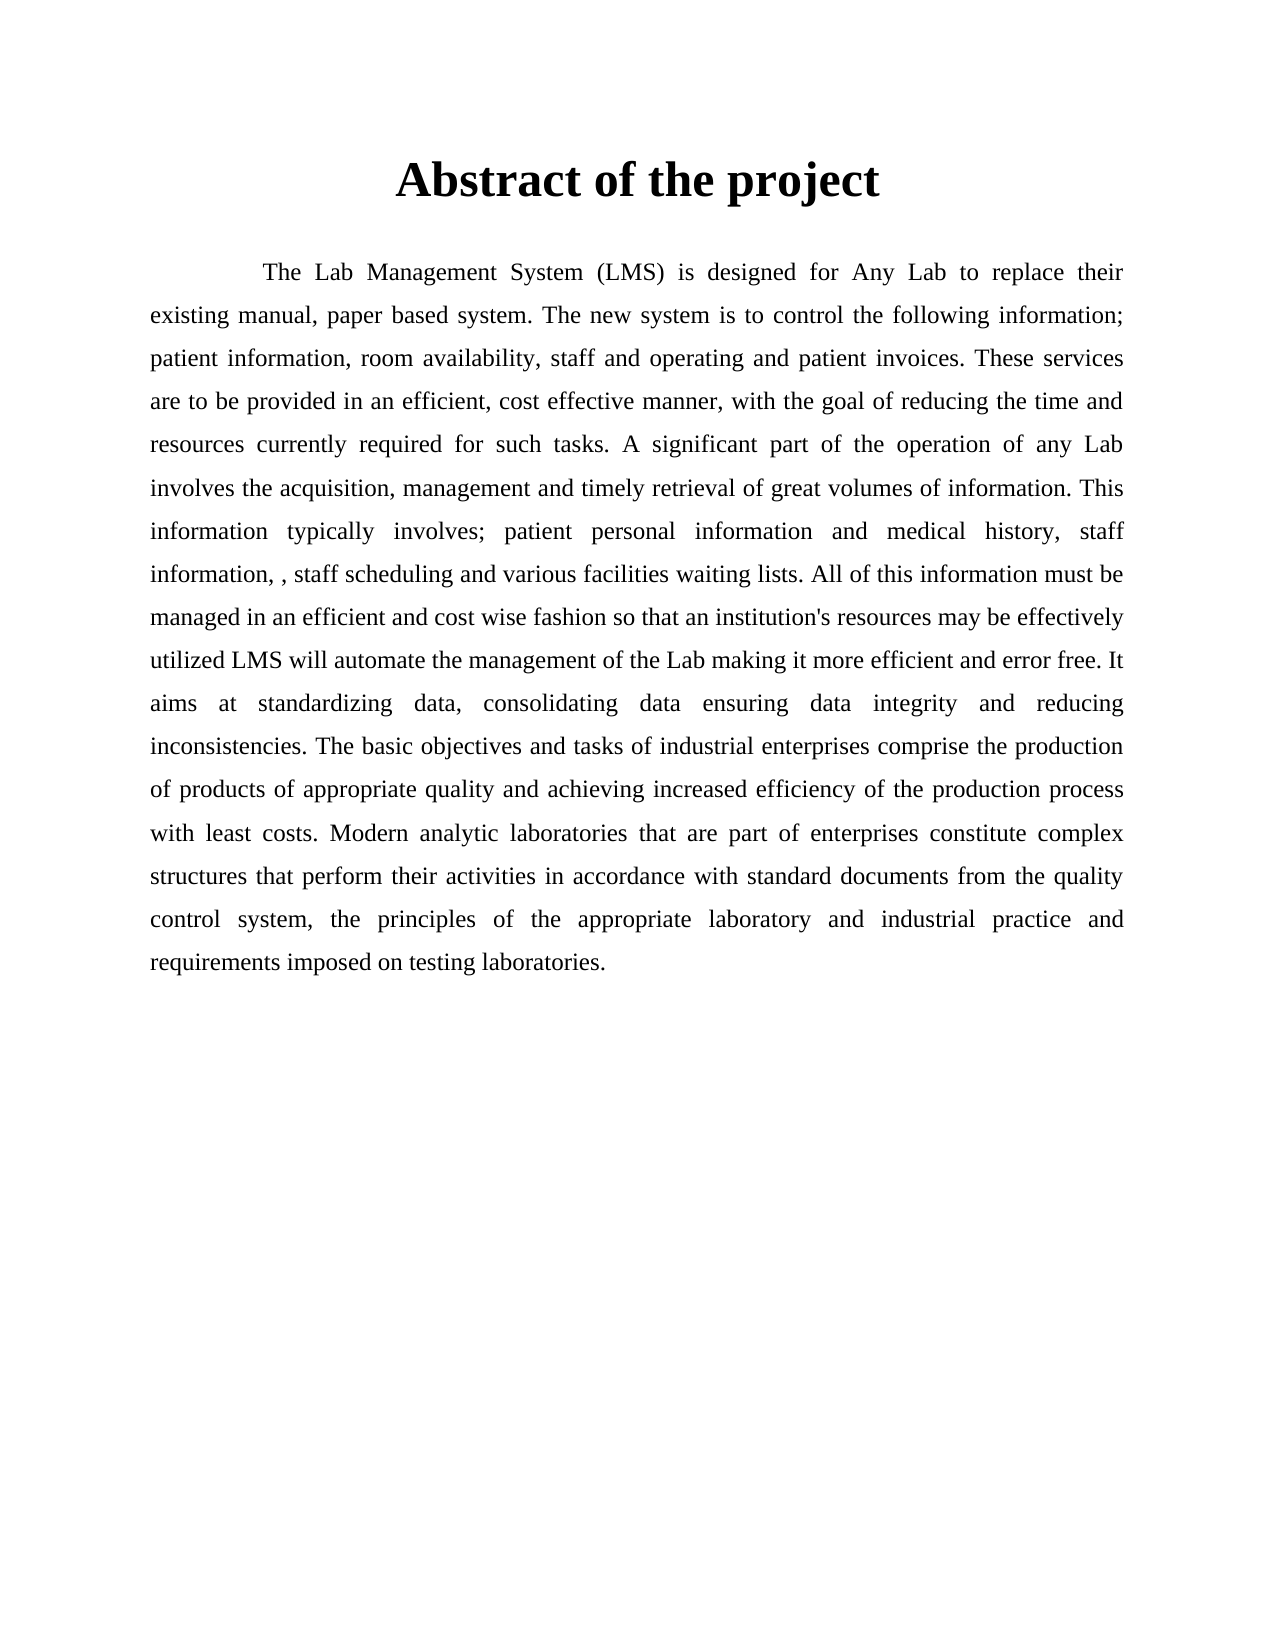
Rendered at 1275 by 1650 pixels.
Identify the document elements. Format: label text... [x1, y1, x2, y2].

text The Lab Management System (LMS) is designed for Any Lab to replace their existing manual, paper based system. The new system is to control the following information; patient information, room availability, staff and operating and patient invoices. These services are to be provided in an efficient, cost effective manner, with the goal of reducing the time and resources currently required for such tasks. A significant part of the operation of any Lab involves the acquisition, management and timely retrieval of great volumes of information. This information typically involves; patient personal information and medical history, staff information, , staff scheduling and various facilities waiting lists. All of this information must be managed in an efficient and cost wise fashion so that an institution's resources may be effectively utilized LMS will automate the management of the Lab making it more efficient and error free. It aims at standardizing data, consolidating data ensuring data integrity and reducing inconsistencies. The basic objectives and tasks of industrial enterprises comprise the production of products of appropriate quality and achieving increased efficiency of the production process with least costs. Modern analytic laboratories that are part of enterprises constitute complex structures that perform their activities in accordance with standard documents from the quality control system, the principles of the appropriate laboratory and industrial practice and requirements imposed on testing laboratories. [150, 257, 1125, 976]
text Abstract of the project [150, 150, 1125, 207]
